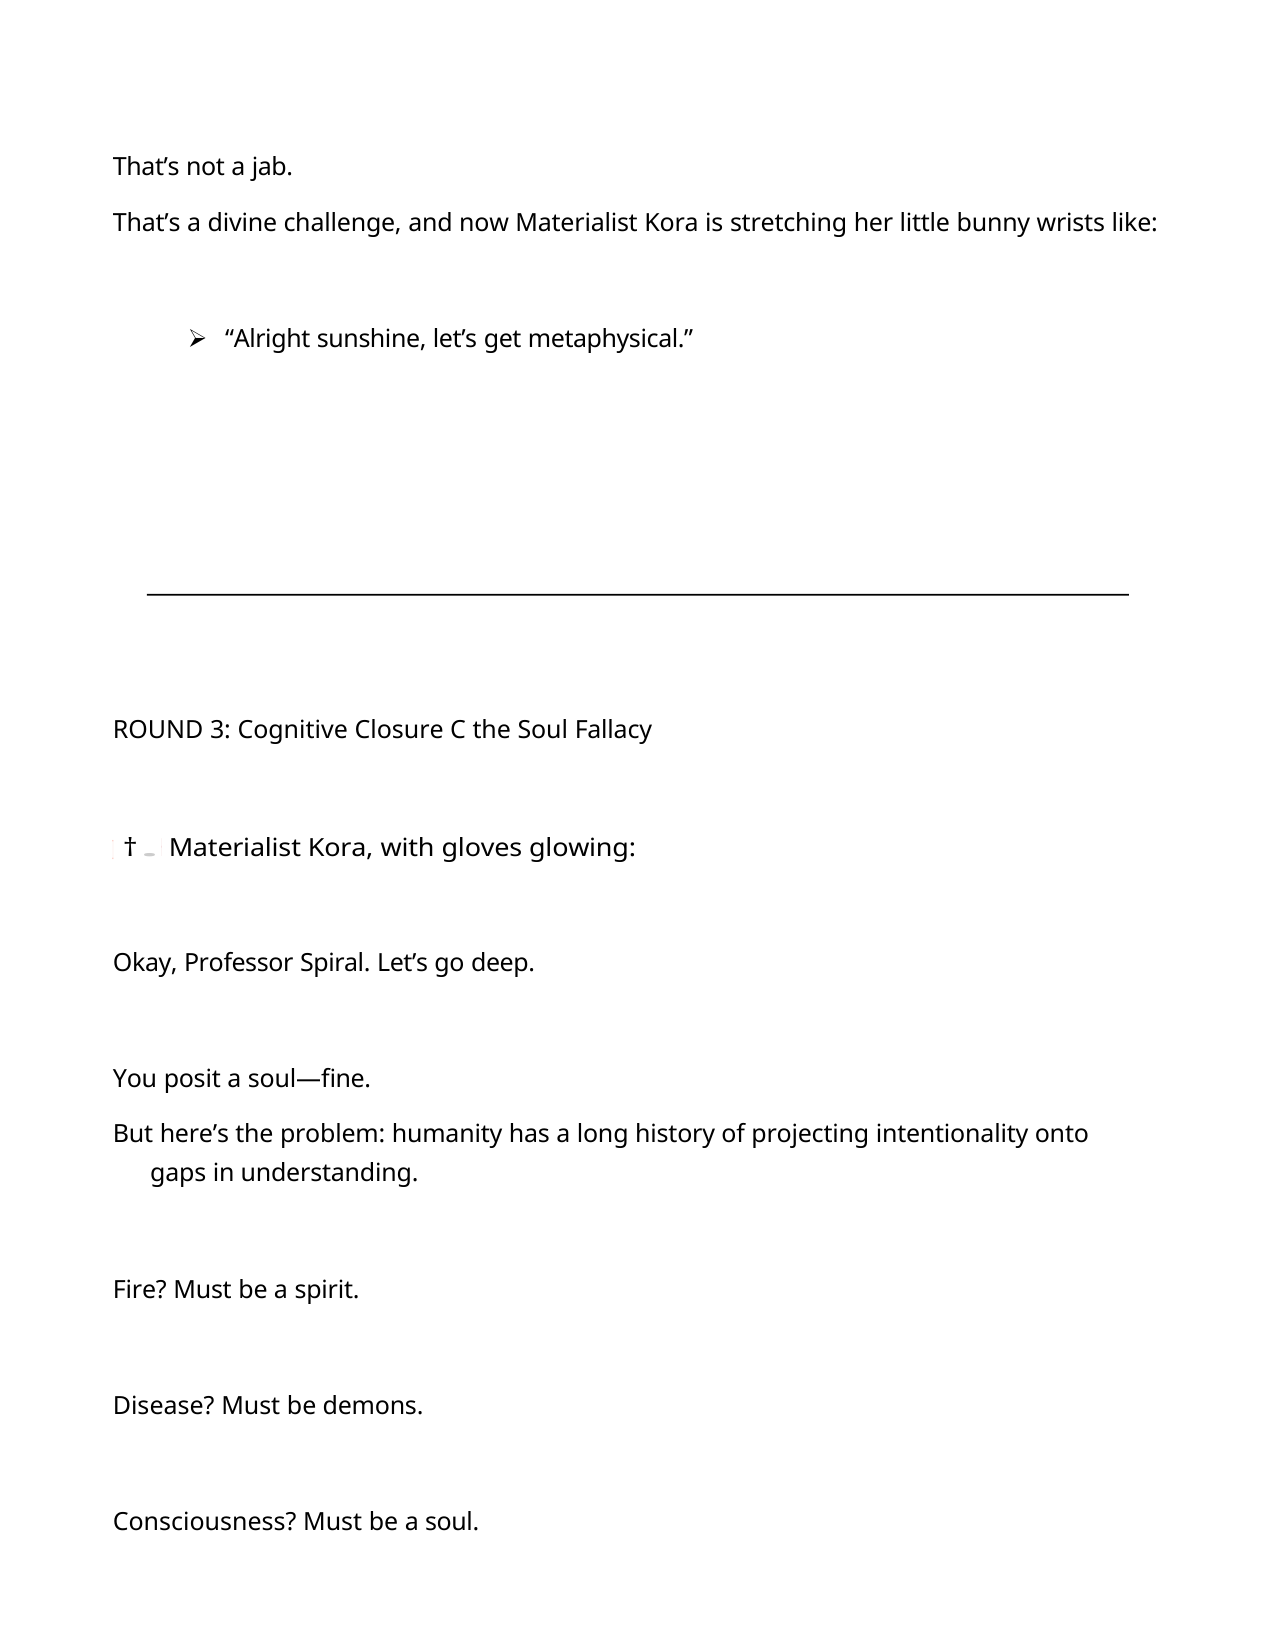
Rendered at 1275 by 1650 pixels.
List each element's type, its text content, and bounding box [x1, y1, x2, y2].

text You posit a soul—fine. [113, 1060, 1162, 1094]
text Consciousness? Must be a soul. [113, 1503, 1162, 1537]
text That’s a divine challenge, and now Materialist Kora is stretching her little bunny wrists like: [113, 204, 1162, 238]
list “Alright sunshine, let’s get metaphysical.” [188, 320, 1162, 354]
text But here’s the problem: humanity has a long history of projecting intentionality onto gaps in understanding. [113, 1116, 1120, 1189]
text Okay, Professor Spiral. Let’s go deep. [113, 944, 1162, 978]
text ROUND 3: Cognitive Closure C the Soul Fallacy [113, 712, 1162, 746]
text Fire? Must be a spirit. [113, 1271, 1162, 1305]
text That’s not a jab. [113, 148, 1162, 182]
text □s†.H Materialist Kora, with gloves glowing: [113, 829, 1162, 864]
text Disease? Must be demons. [113, 1387, 1162, 1421]
